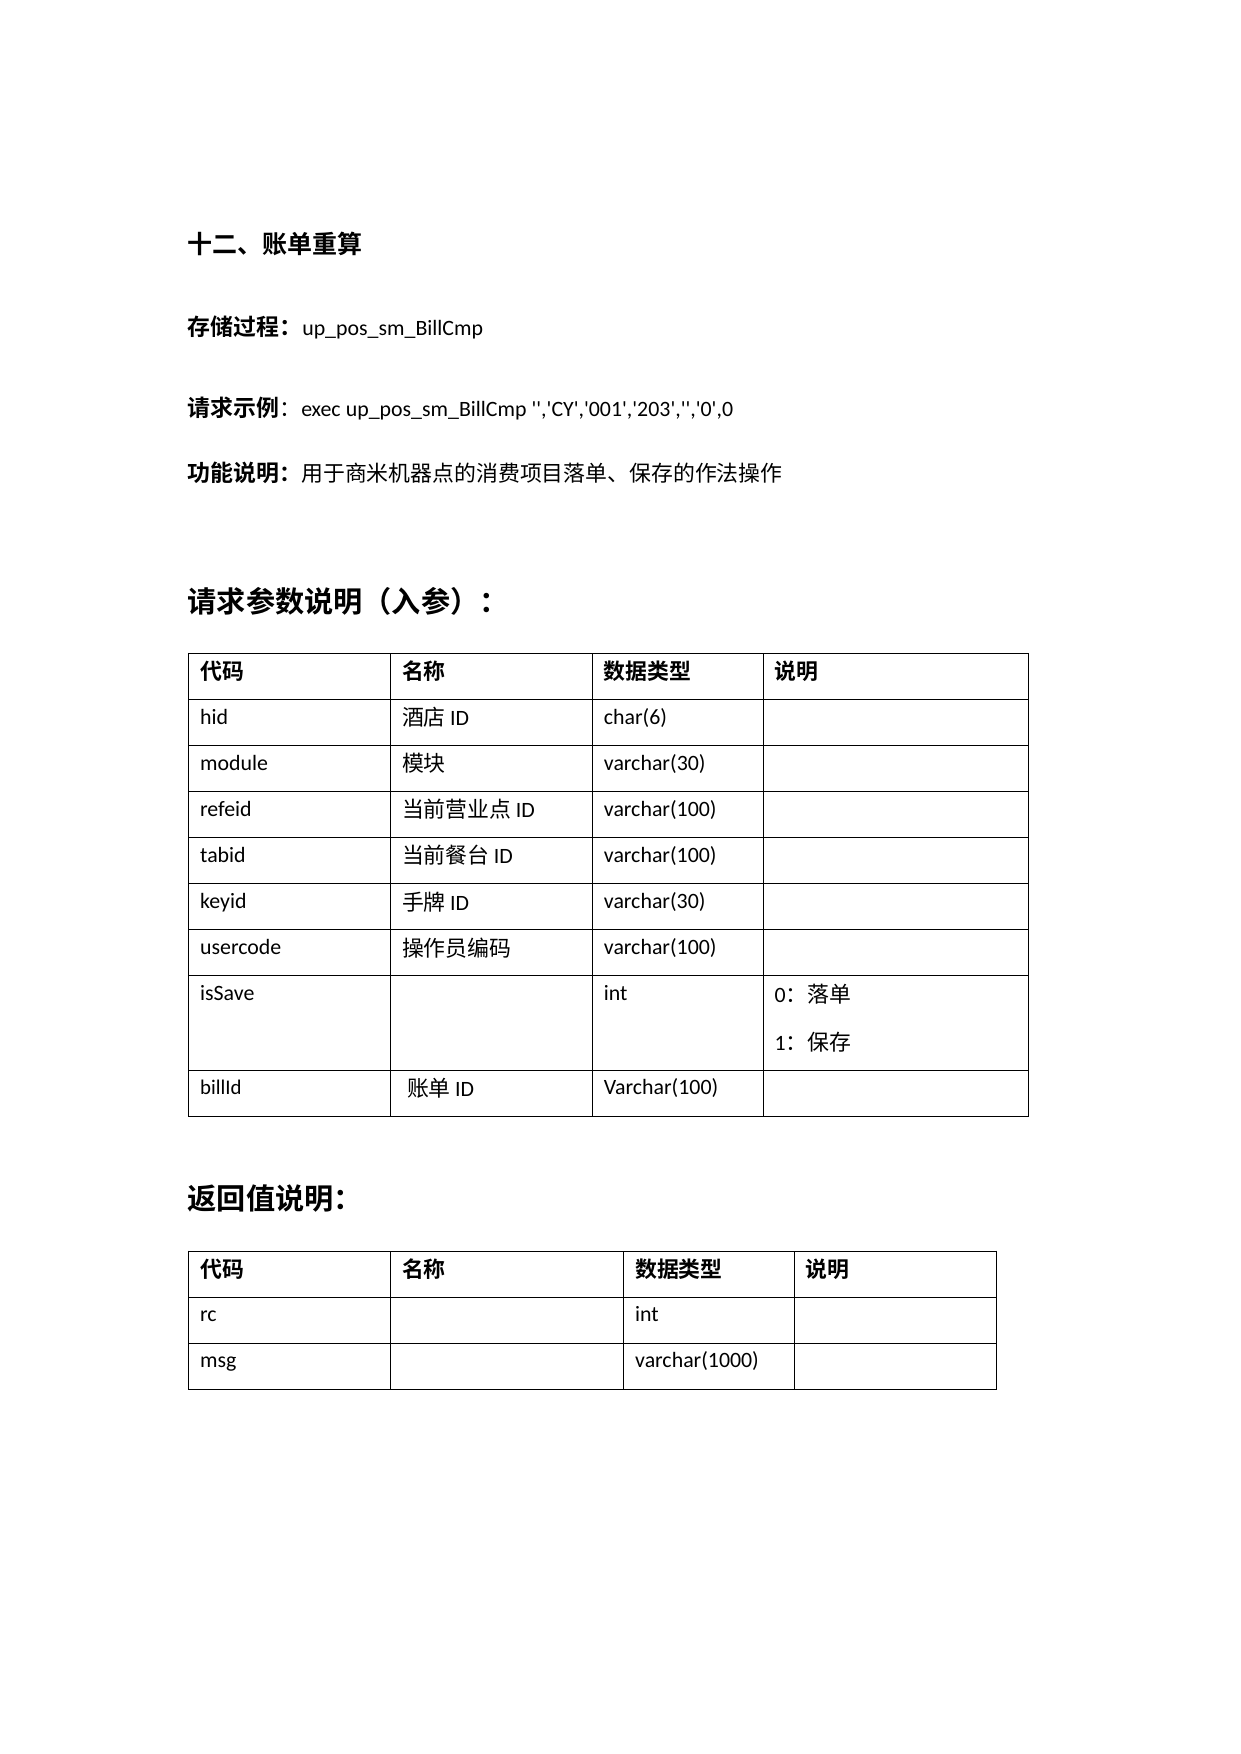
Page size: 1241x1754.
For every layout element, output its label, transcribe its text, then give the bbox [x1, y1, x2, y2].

table_cell varchar(30) [593, 746, 763, 791]
table_cell [795, 1344, 996, 1389]
table_cell msg [189, 1344, 390, 1389]
table_cell [764, 838, 1028, 883]
table_cell varchar(100) [593, 792, 763, 837]
table_header 代码 [189, 1252, 390, 1297]
table_cell isSave [189, 976, 390, 1069]
table_cell rc [189, 1298, 390, 1343]
table_cell [764, 746, 1028, 791]
table_cell [795, 1298, 996, 1343]
table_cell char(6) [593, 700, 763, 745]
table_cell [391, 976, 592, 1069]
table_cell 当前餐台ID [391, 838, 592, 883]
text 十二、账单重算 [187, 210, 1053, 275]
table_cell keyid [189, 884, 390, 929]
table_cell Varchar(100) [593, 1071, 763, 1116]
table_cell [391, 1298, 623, 1343]
table_cell billId [189, 1071, 390, 1116]
text 请求参数说明（入参）： [187, 567, 1053, 632]
table_cell 手牌ID [391, 884, 592, 929]
table_cell hid [189, 700, 390, 745]
table_cell [391, 1344, 623, 1389]
table_cell usercode [189, 930, 390, 975]
text 请求示例：exec up_pos_sm_BillCmp '','CY','001','203','','0',0 [187, 374, 1053, 439]
table_cell refeid [189, 792, 390, 837]
table_header 数据类型 [624, 1252, 794, 1297]
table_cell [764, 930, 1028, 975]
table_cell module [189, 746, 390, 791]
table_cell tabid [189, 838, 390, 883]
table_cell int [593, 976, 763, 1069]
table_header 数据类型 [593, 654, 763, 699]
table_header 说明 [795, 1252, 996, 1297]
table_cell varchar(1000) [624, 1344, 794, 1389]
table_cell [764, 884, 1028, 929]
table_cell [764, 1071, 1028, 1116]
text 返回值说明： [187, 1164, 1053, 1229]
table_header 名称 [391, 1252, 623, 1297]
table_cell 账单ID [391, 1071, 592, 1116]
table_header 名称 [391, 654, 592, 699]
table_cell varchar(100) [593, 930, 763, 975]
table_cell varchar(100) [593, 838, 763, 883]
table_cell 当前营业点ID [391, 792, 592, 837]
table_cell 酒店ID [391, 700, 592, 745]
text 存储过程：up_pos_sm_BillCmp [187, 293, 1053, 358]
table_cell varchar(30) [593, 884, 763, 929]
table_cell [764, 792, 1028, 837]
table_cell 模块 [391, 746, 592, 791]
table_header 说明 [764, 654, 1028, 699]
table_cell 0：落单 1：保存 [764, 976, 1028, 1069]
table_cell [764, 700, 1028, 745]
text 功能说明：用于商米机器点的消费项目落单、保存的作法操作 [187, 439, 1053, 504]
table_header 代码 [189, 654, 390, 699]
table_cell int [624, 1298, 794, 1343]
table_cell 操作员编码 [391, 930, 592, 975]
